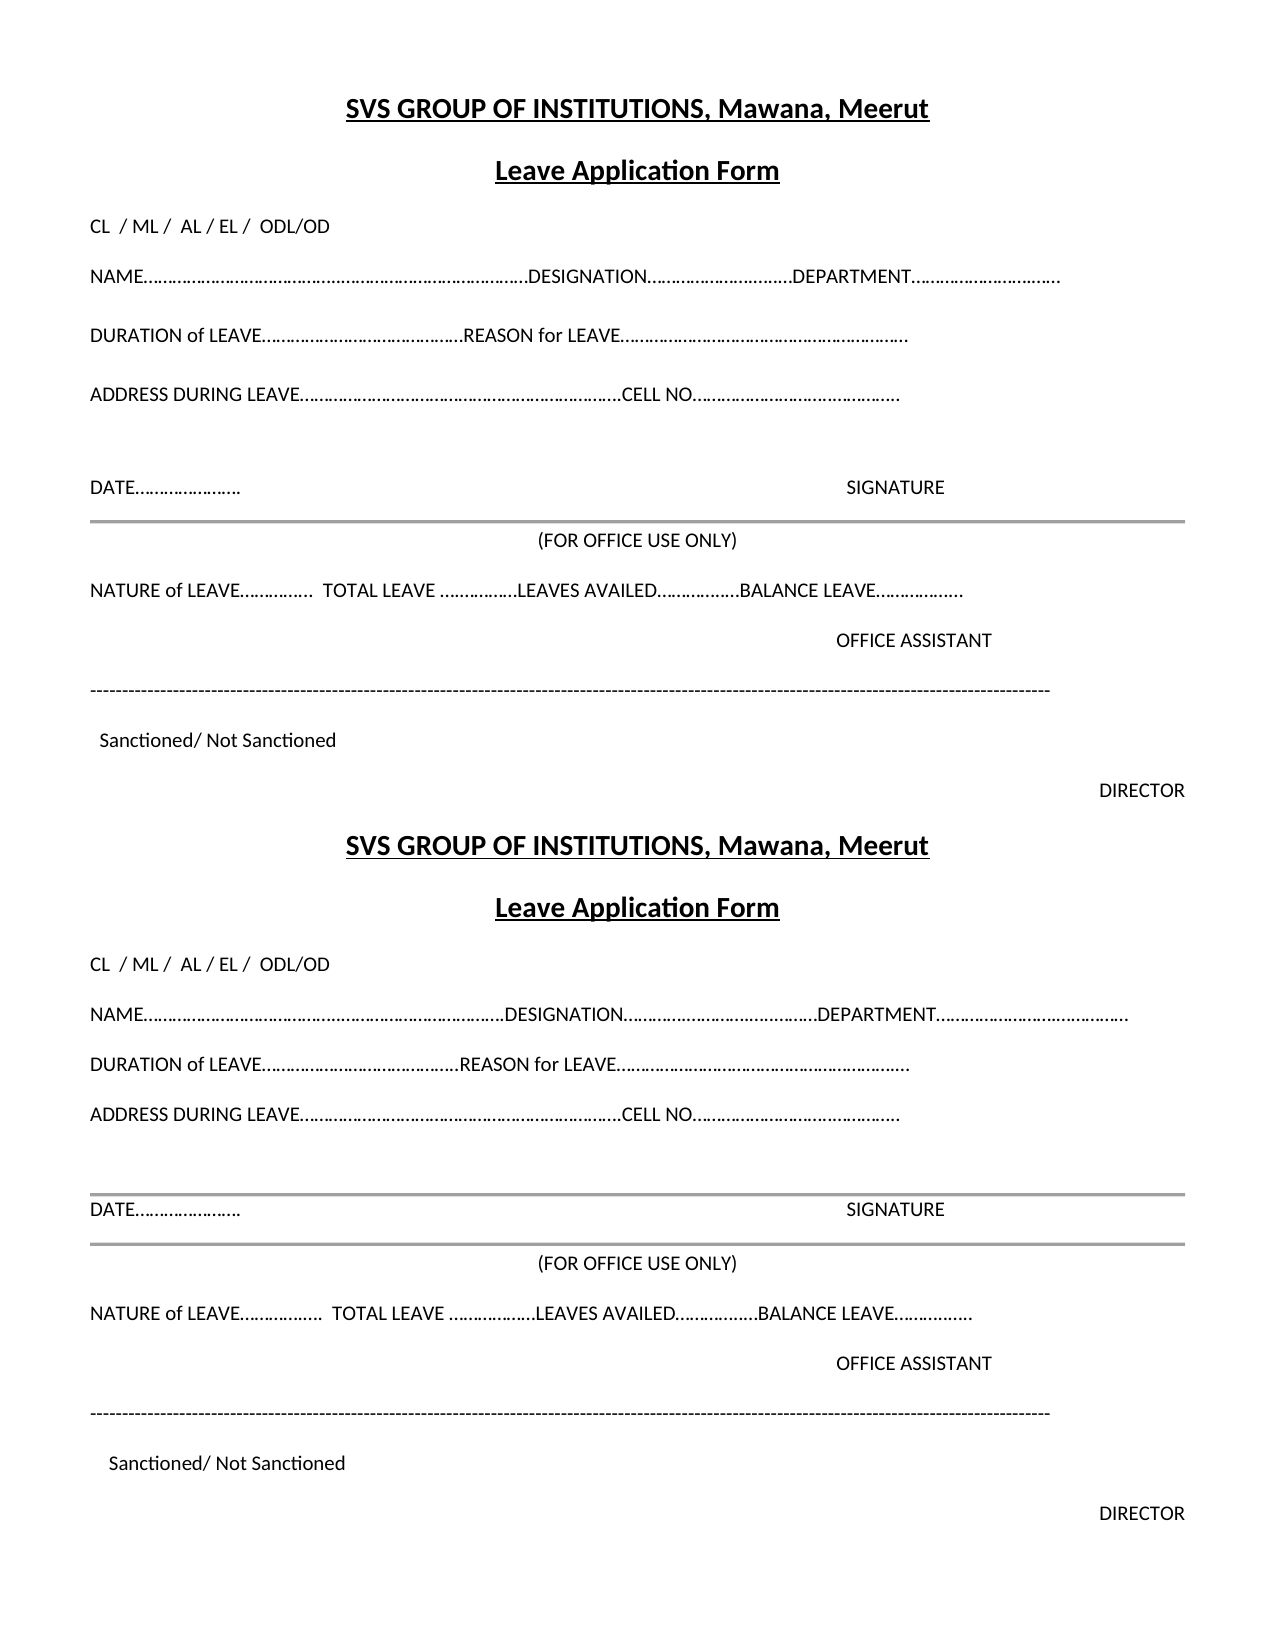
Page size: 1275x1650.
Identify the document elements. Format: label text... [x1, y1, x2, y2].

text ------------------------------------------------------------------------------------------------------------------------------------------------------- [90, 1400, 1185, 1425]
text Leave Application Form [90, 152, 1185, 187]
text OFFICE ASSISTANT [90, 627, 1185, 653]
text ADDRESS DURING LEAVE………………………………………………………….CELL NO………………………..………….. [90, 381, 1185, 407]
text OFFICE ASSISTANT [90, 1350, 1185, 1375]
text SVS GROUP OF INSTITUTIONS, Mawana, Meerut [90, 827, 1185, 863]
text ------------------------------------------------------------------------------------------------------------------------------------------------------- [90, 677, 1185, 703]
text (FOR OFFICE USE ONLY) [90, 1246, 1185, 1275]
text NATURE of LEAVE…………... TOTAL LEAVE ….…………LEAVES AVAILED…………..…BALANCE LEAVE……………... [90, 577, 1185, 603]
text Sanctioned/ Not Sanctioned [90, 727, 1185, 753]
text DATE…………………. SIGNATURE [90, 474, 1185, 499]
text SVS GROUP OF INSTITUTIONS, Mawana, Meerut [90, 90, 1185, 126]
text DIRECTOR [90, 777, 1185, 803]
text ADDRESS DURING LEAVE………………………………………………………….CELL NO………………………..………….. [90, 1101, 1185, 1126]
text (FOR OFFICE USE ONLY) [90, 524, 1185, 553]
text CL / ML / AL / EL / ODL/OD [90, 213, 1185, 239]
text NATURE of LEAVE………….…. TOTAL LEAVE ………………LEAVES AVAILED…………..…BALANCE LEAVE………..….. [90, 1300, 1185, 1325]
text DATE…………………. SIGNATURE [90, 1197, 1185, 1222]
text NAME…………………………………..…………………………………DESIGNATION………………….…..…DEPARTMENT…………………….…… [90, 263, 1185, 289]
text DURATION of LEAVE……………………………………REASON for LEAVE…………………………………………………… [90, 322, 1185, 348]
text Leave Application Form [90, 889, 1185, 924]
text DURATION of LEAVE…………………………………..REASON for LEAVE………………………………………………….… [90, 1051, 1185, 1076]
text DIRECTOR [90, 1500, 1185, 1525]
text Sanctioned/ Not Sanctioned [90, 1450, 1185, 1475]
text CL / ML / AL / EL / ODL/OD [90, 951, 1185, 976]
text NAME…………………………………..…………………………….DESIGNATION………….………….…..………DEPARTMENT…………………….…………… [90, 1001, 1185, 1026]
